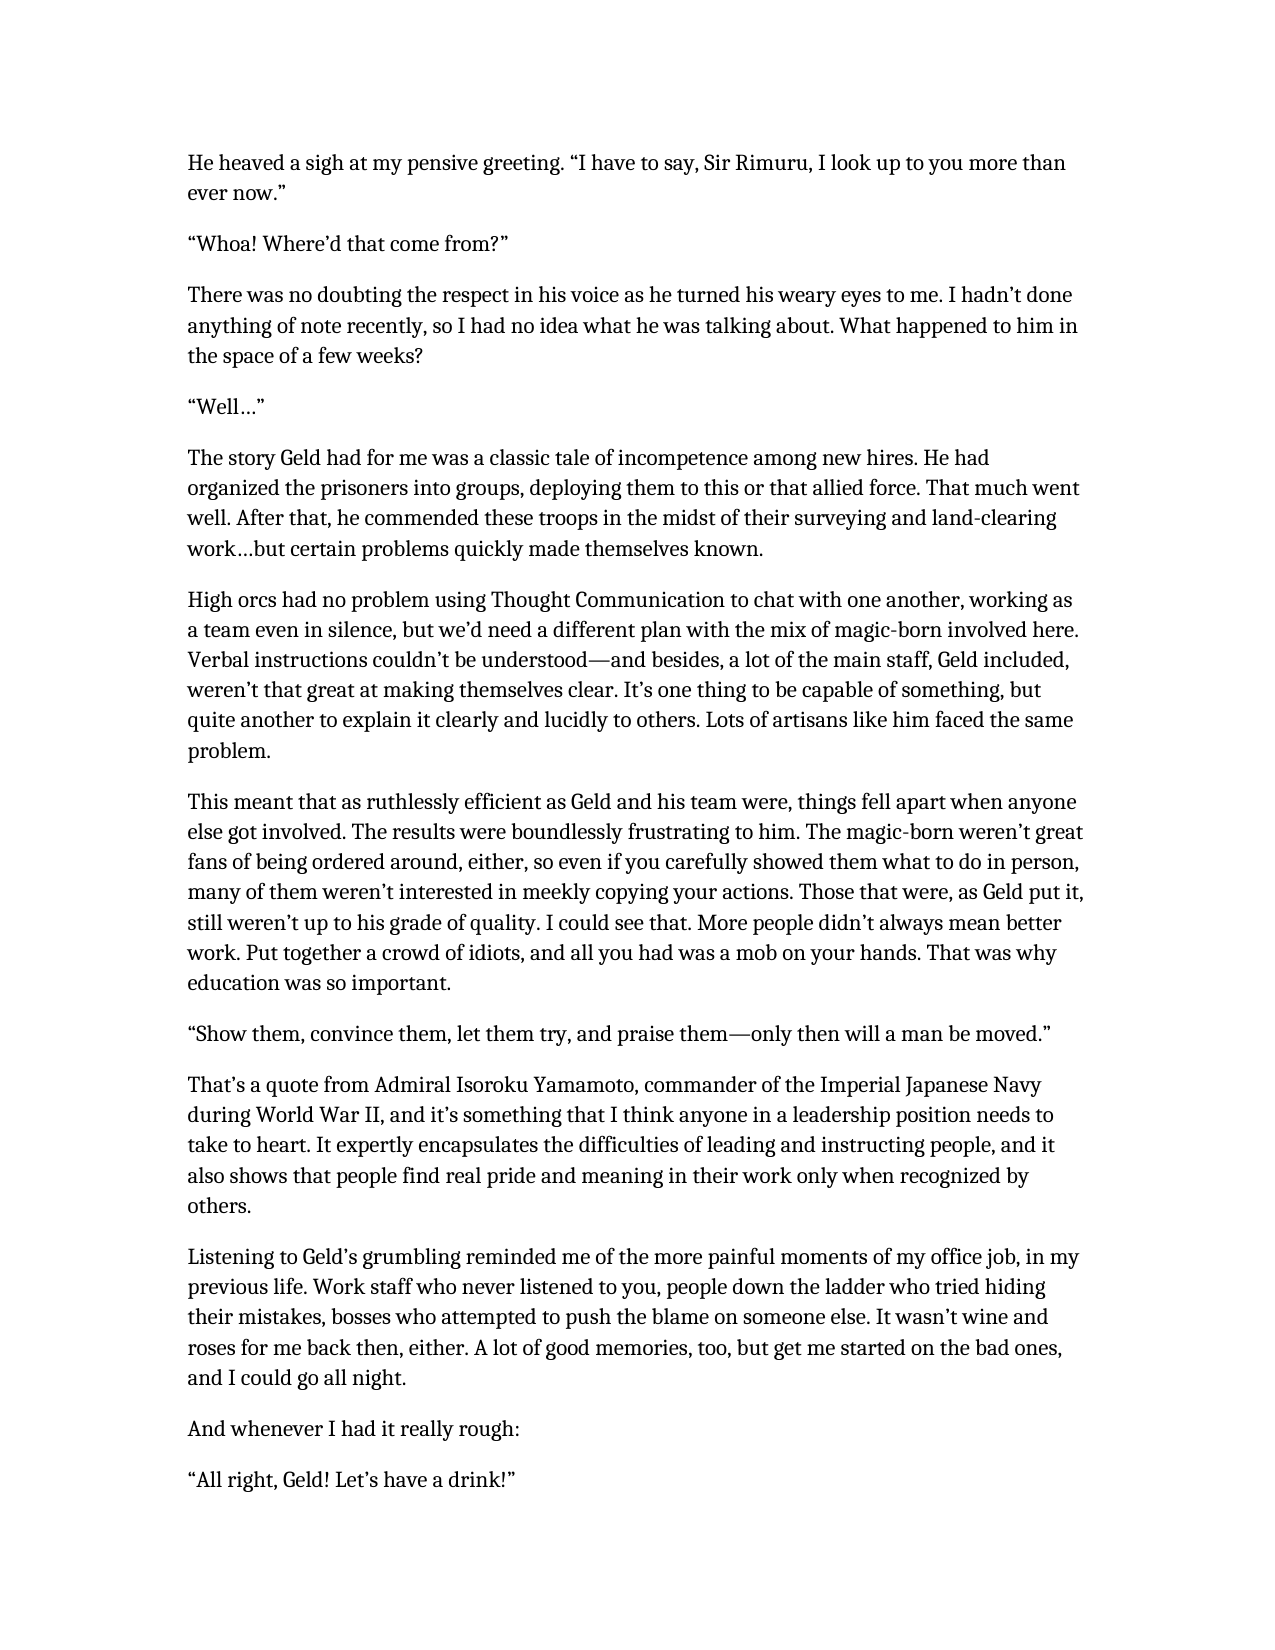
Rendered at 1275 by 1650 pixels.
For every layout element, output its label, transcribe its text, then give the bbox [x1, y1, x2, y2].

text Listening to Geld’s grumbling reminded me of the more painful moments of my office job, in my previous life. Work staff who never listened to you, people down the ladder who tried hiding their mistakes, bosses who attempted to push the blame on someone else. It wasn’t wine and roses for me back then, either. A lot of good memories, too, but get me started on the bad ones, and I could go all night. [187, 1244, 1087, 1391]
text The story Geld had for me was a classic tale of incompetence among new hires. He had organized the prisoners into groups, deploying them to this or that allied force. That much went well. After that, he commended these troops in the midst of their surveying and land-clearing work…but certain problems quickly made themselves known. [187, 445, 1087, 562]
text “All right, Geld! Let’s have a drink!” [187, 1467, 1087, 1493]
text This meant that as ruthlessly efficient as Geld and his team were, things fell apart when anyone else got involved. The results were boundlessly frustrating to him. The magic-born weren’t great fans of being ordered around, either, so even if you carefully showed them what to do in person, many of them weren’t interested in meekly copying your actions. Those that were, as Geld put it, still weren’t up to his grade of quality. I could see that. More people didn’t always mean better work. Put together a crowd of idiots, and all you had was a mob on your hands. That was why education was so important. [187, 788, 1087, 996]
text “Show them, convince them, let them try, and praise them—only then will a man be moved.” [187, 1021, 1087, 1047]
text That’s a quote from Admiral Isoroku Yamamoto, commander of the Imperial Japanese Navy during World War II, and it’s something that I think anyone in a leadership position needs to take to heart. It expertly encapsulates the difficulties of leading and instructing people, and it also shows that people find real pride and meaning in their work only when recognized by others. [187, 1072, 1087, 1219]
text And whenever I had it really rough: [187, 1416, 1087, 1442]
text High orcs had no problem using Thought Communication to chat with one another, working as a team even in silence, but we’d need a different plan with the mix of magic-born involved here. Verbal instructions couldn’t be understood—and besides, a lot of the main staff, Geld included, weren’t that great at making themselves clear. It’s one thing to be capable of something, but quite another to explain it clearly and lucidly to others. Lots of artisans like him faced the same problem. [187, 586, 1087, 764]
text “Whoa! Where’d that come from?” [187, 231, 1087, 258]
text There was no doubting the respect in his voice as he turned his weary eyes to me. I hadn’t done anything of note recently, so I had no idea what he was talking about. What happened to him in the space of a few weeks? [187, 282, 1087, 369]
text “Well…” [187, 394, 1087, 420]
text He heaved a sigh at my pensive greeting. “I have to say, Sir Rimuru, I look up to you more than ever now.” [187, 150, 1087, 207]
